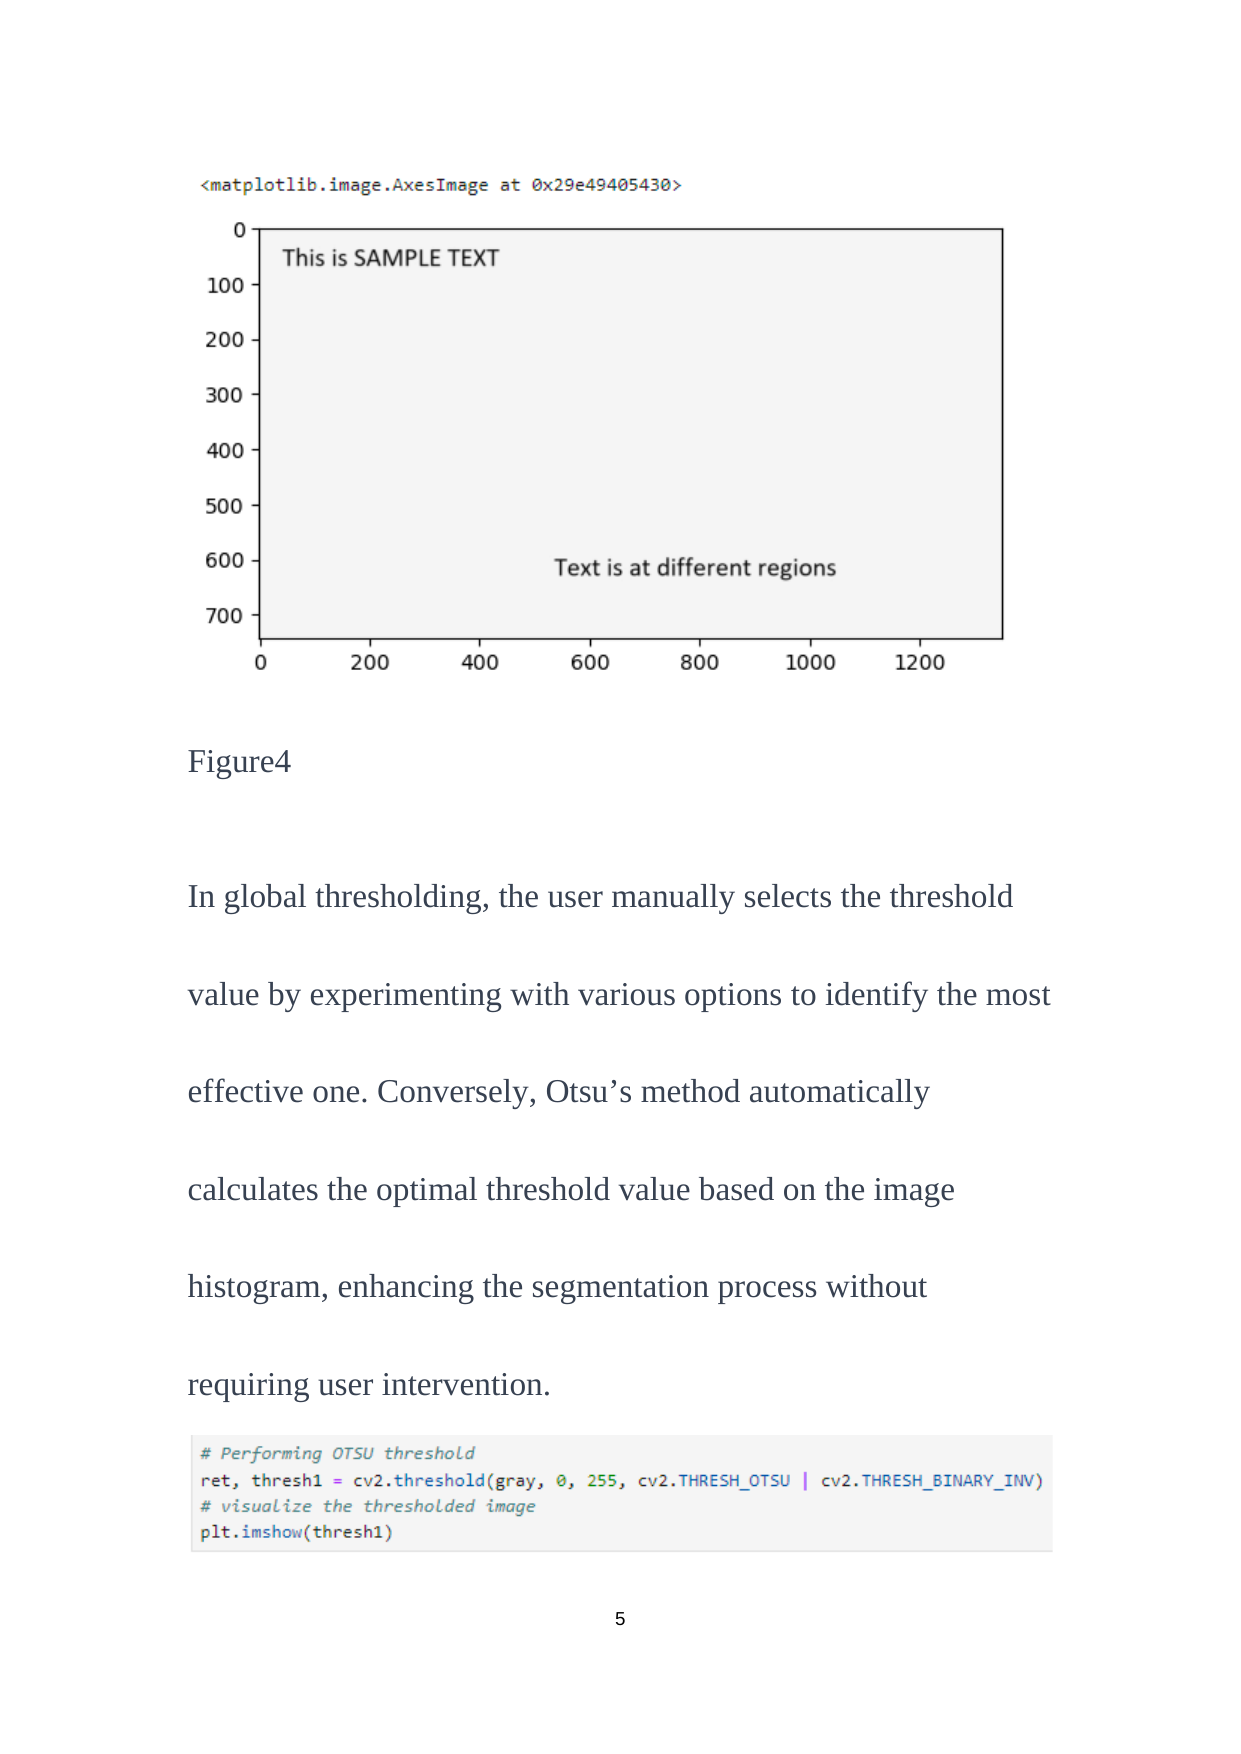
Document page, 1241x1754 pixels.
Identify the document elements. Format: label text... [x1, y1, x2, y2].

text Figure4 [187, 728, 1053, 793]
picture [187, 162, 1053, 709]
picture [187, 1435, 1053, 1555]
text In global thresholding, the user manually selects the threshold value by experimenting with various options to identify the most effective one. Conversely, Otsu’s method automatically calculates the optimal threshold value based on the image histogram, enhancing the segmentation process without requiring user intervention. [187, 863, 1053, 1416]
